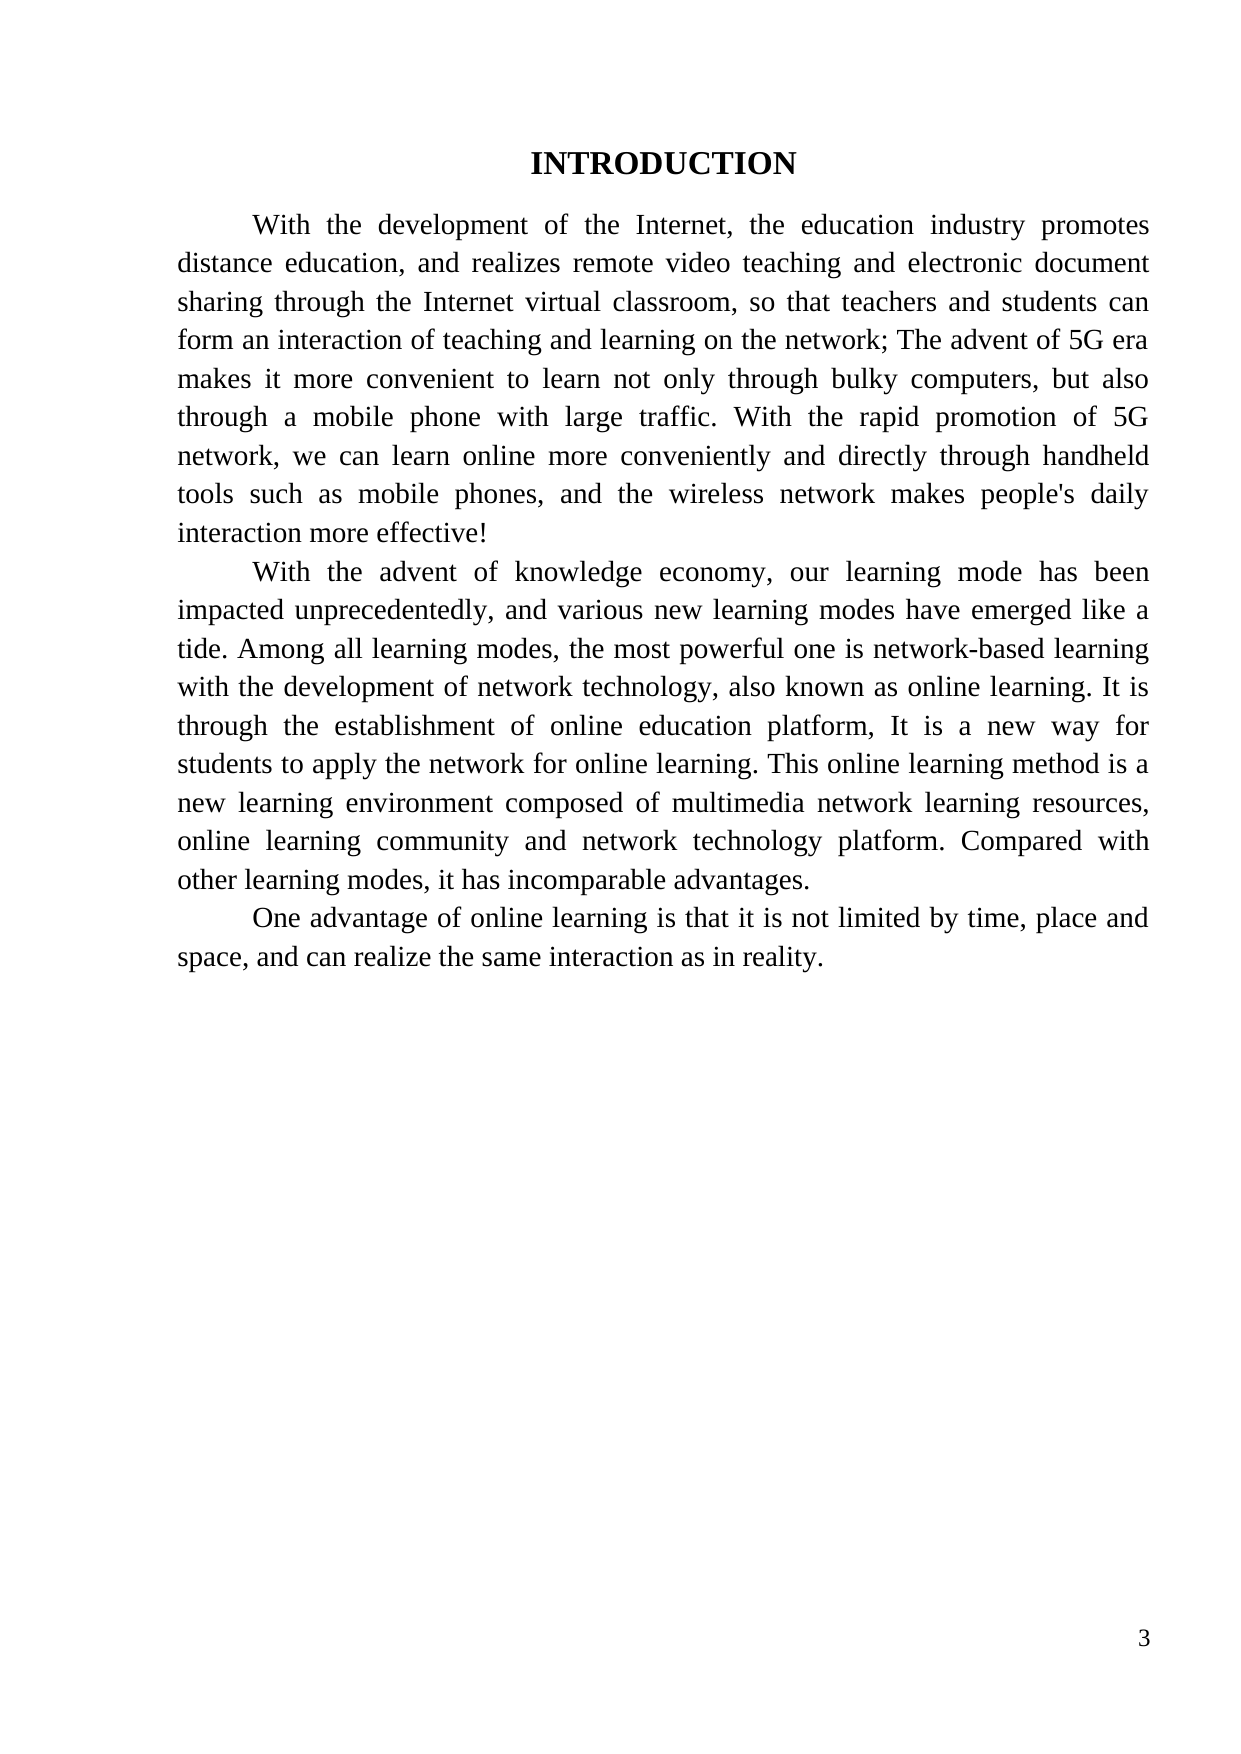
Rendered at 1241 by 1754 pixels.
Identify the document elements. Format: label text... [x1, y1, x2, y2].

text With the development of the Internet, the education industry promotes distance education, and realizes remote video teaching and electronic document sharing through the Internet virtual classroom, so that teachers and students can form an interaction of teaching and learning on the network; The advent of 5G era makes it more convenient to learn not only through bulky computers, but also through a mobile phone with large traffic. With the rapid promotion of 5G network, we can learn online more conveniently and directly through handheld tools such as mobile phones, and the wireless network makes people's daily interaction more effective! [177, 207, 1150, 549]
text With the advent of knowledge economy, our learning mode has been impacted unprecedentedly, and various new learning modes have emerged like a tide. Among all learning modes, the most powerful one is network-based learning with the development of network technology, also known as online learning. It is through the establishment of online education platform, It is a new way for students to apply the network for online learning. This online learning method is a new learning environment composed of multimedia network learning resources, online learning community and network technology platform. Compared with other learning modes, it has incomparable advantages. [177, 554, 1150, 896]
text INTRODUCTION [177, 143, 1150, 182]
text One advantage of online learning is that it is not limited by time, place and space, and can realize the same interaction as in reality. [177, 901, 1150, 973]
